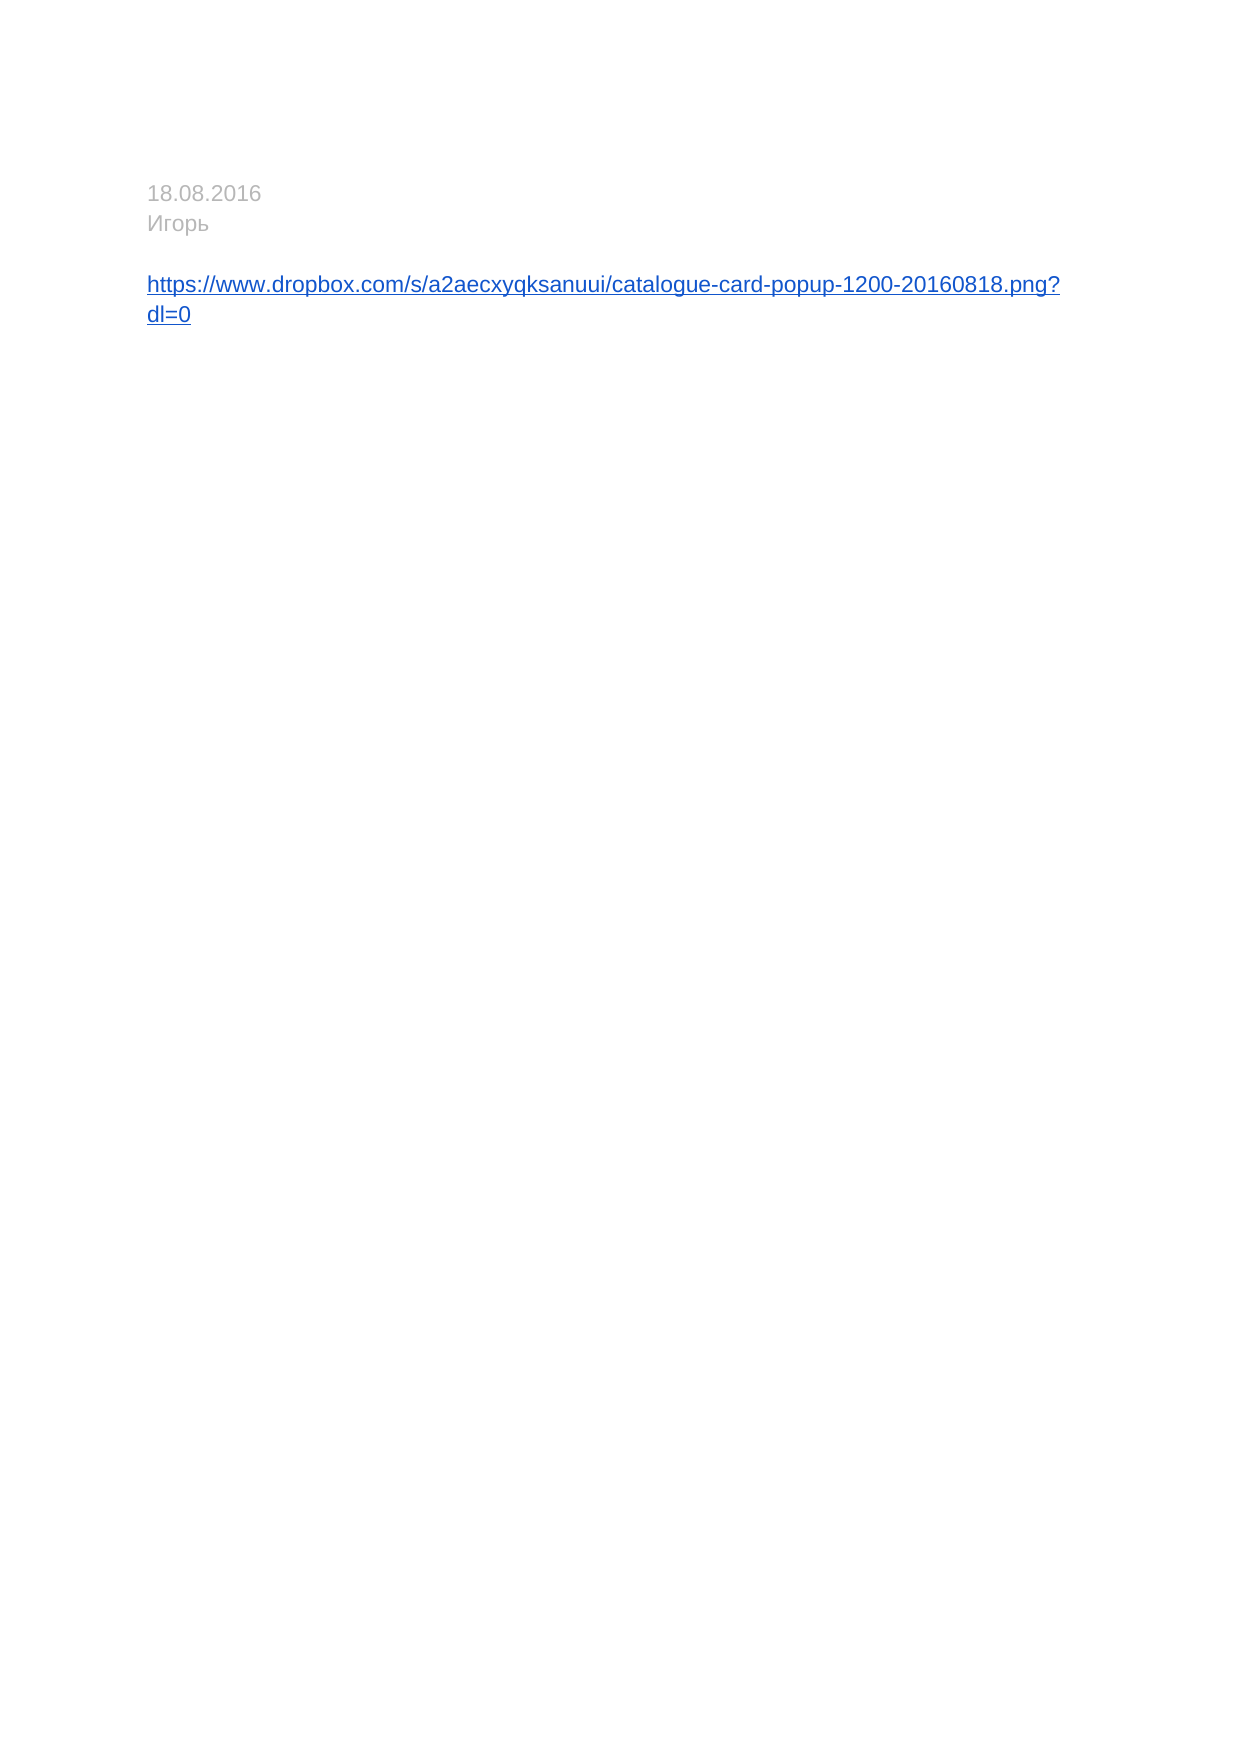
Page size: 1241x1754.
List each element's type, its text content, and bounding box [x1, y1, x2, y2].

text Игорь [147, 210, 1090, 237]
text https://www.dropbox.com/s/a2aecxyqksanuui/catalogue-card-popup-1200-20160818.png?dl=0 [147, 271, 1090, 327]
text 18.08.2016 [147, 180, 1090, 207]
